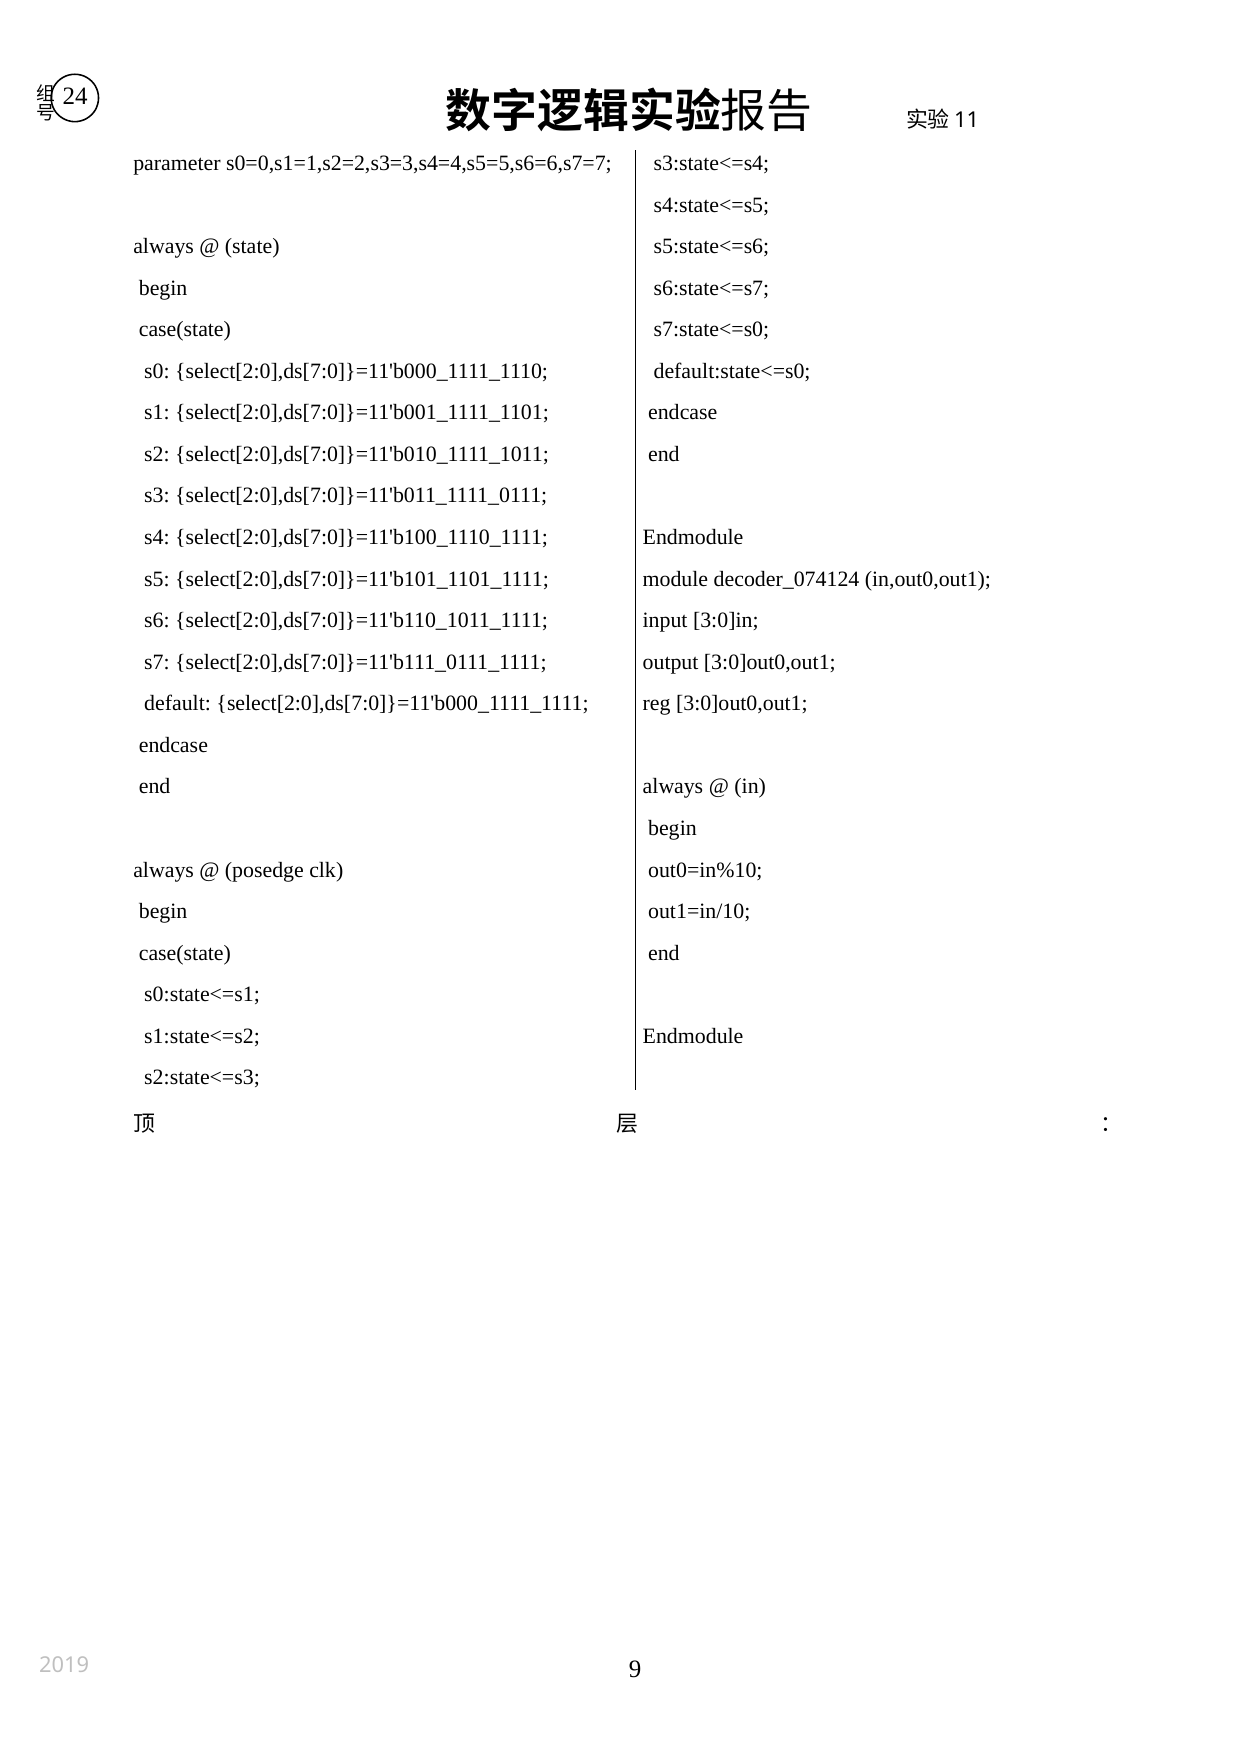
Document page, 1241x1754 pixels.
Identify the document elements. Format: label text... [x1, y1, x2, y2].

text endcase [133, 732, 613, 757]
text case(state) [133, 316, 613, 341]
text s5: {select[2:0],ds[7:0]}=11'b101_1101_1111; [133, 566, 613, 591]
text Endmodule [642, 524, 1122, 549]
text parameter s0=0,s1=1,s2=2,s3=3,s4=4,s5=5,s6=6,s7=7; [133, 150, 613, 175]
text s6:state<=s7; [642, 275, 1122, 300]
text s1: {select[2:0],ds[7:0]}=11'b001_1111_1101; [133, 399, 613, 424]
text end [642, 441, 1122, 466]
text s2: {select[2:0],ds[7:0]}=11'b010_1111_1011; [133, 441, 613, 466]
text s6: {select[2:0],ds[7:0]}=11'b110_1011_1111; [133, 607, 613, 632]
text out1=in/10; [642, 898, 1122, 923]
text begin [133, 275, 613, 300]
text always @ (in) [642, 773, 1122, 799]
text out0=in%10; [642, 857, 1122, 882]
text default:state<=s0; [642, 358, 1122, 383]
text s3: {select[2:0],ds[7:0]}=11'b011_1111_0111; [133, 482, 613, 508]
text end [642, 940, 1122, 965]
text Endmodule [642, 1023, 1122, 1048]
text s0: {select[2:0],ds[7:0]}=11'b000_1111_1110; [133, 358, 613, 383]
text case(state) [133, 940, 613, 965]
text s4: {select[2:0],ds[7:0]}=11'b100_1110_1111; [133, 524, 613, 549]
text s3:state<=s4; [642, 150, 1122, 175]
text endcase [642, 399, 1122, 424]
text s5:state<=s6; [642, 233, 1122, 258]
text end [133, 773, 613, 799]
text s0:state<=s1; [133, 981, 613, 1006]
text s7: {select[2:0],ds[7:0]}=11'b111_0111_1111; [133, 649, 613, 674]
text s4:state<=s5; [642, 192, 1122, 217]
text 顶层： [133, 1106, 1122, 1138]
text input [3:0]in; [642, 607, 1122, 632]
text module decoder_074124 (in,out0,out1); [642, 566, 1122, 591]
text reg [3:0]out0,out1; [642, 690, 1122, 716]
text s1:state<=s2; [133, 1023, 613, 1048]
text output [3:0]out0,out1; [642, 649, 1122, 674]
text always @ (posedge clk) [133, 857, 613, 882]
text s7:state<=s0; [642, 316, 1122, 341]
text always @ (state) [133, 233, 613, 258]
text s2:state<=s3; [133, 1064, 613, 1089]
text begin [642, 815, 1122, 840]
text default: {select[2:0],ds[7:0]}=11'b000_1111_1111; [133, 690, 613, 716]
text begin [133, 898, 613, 923]
